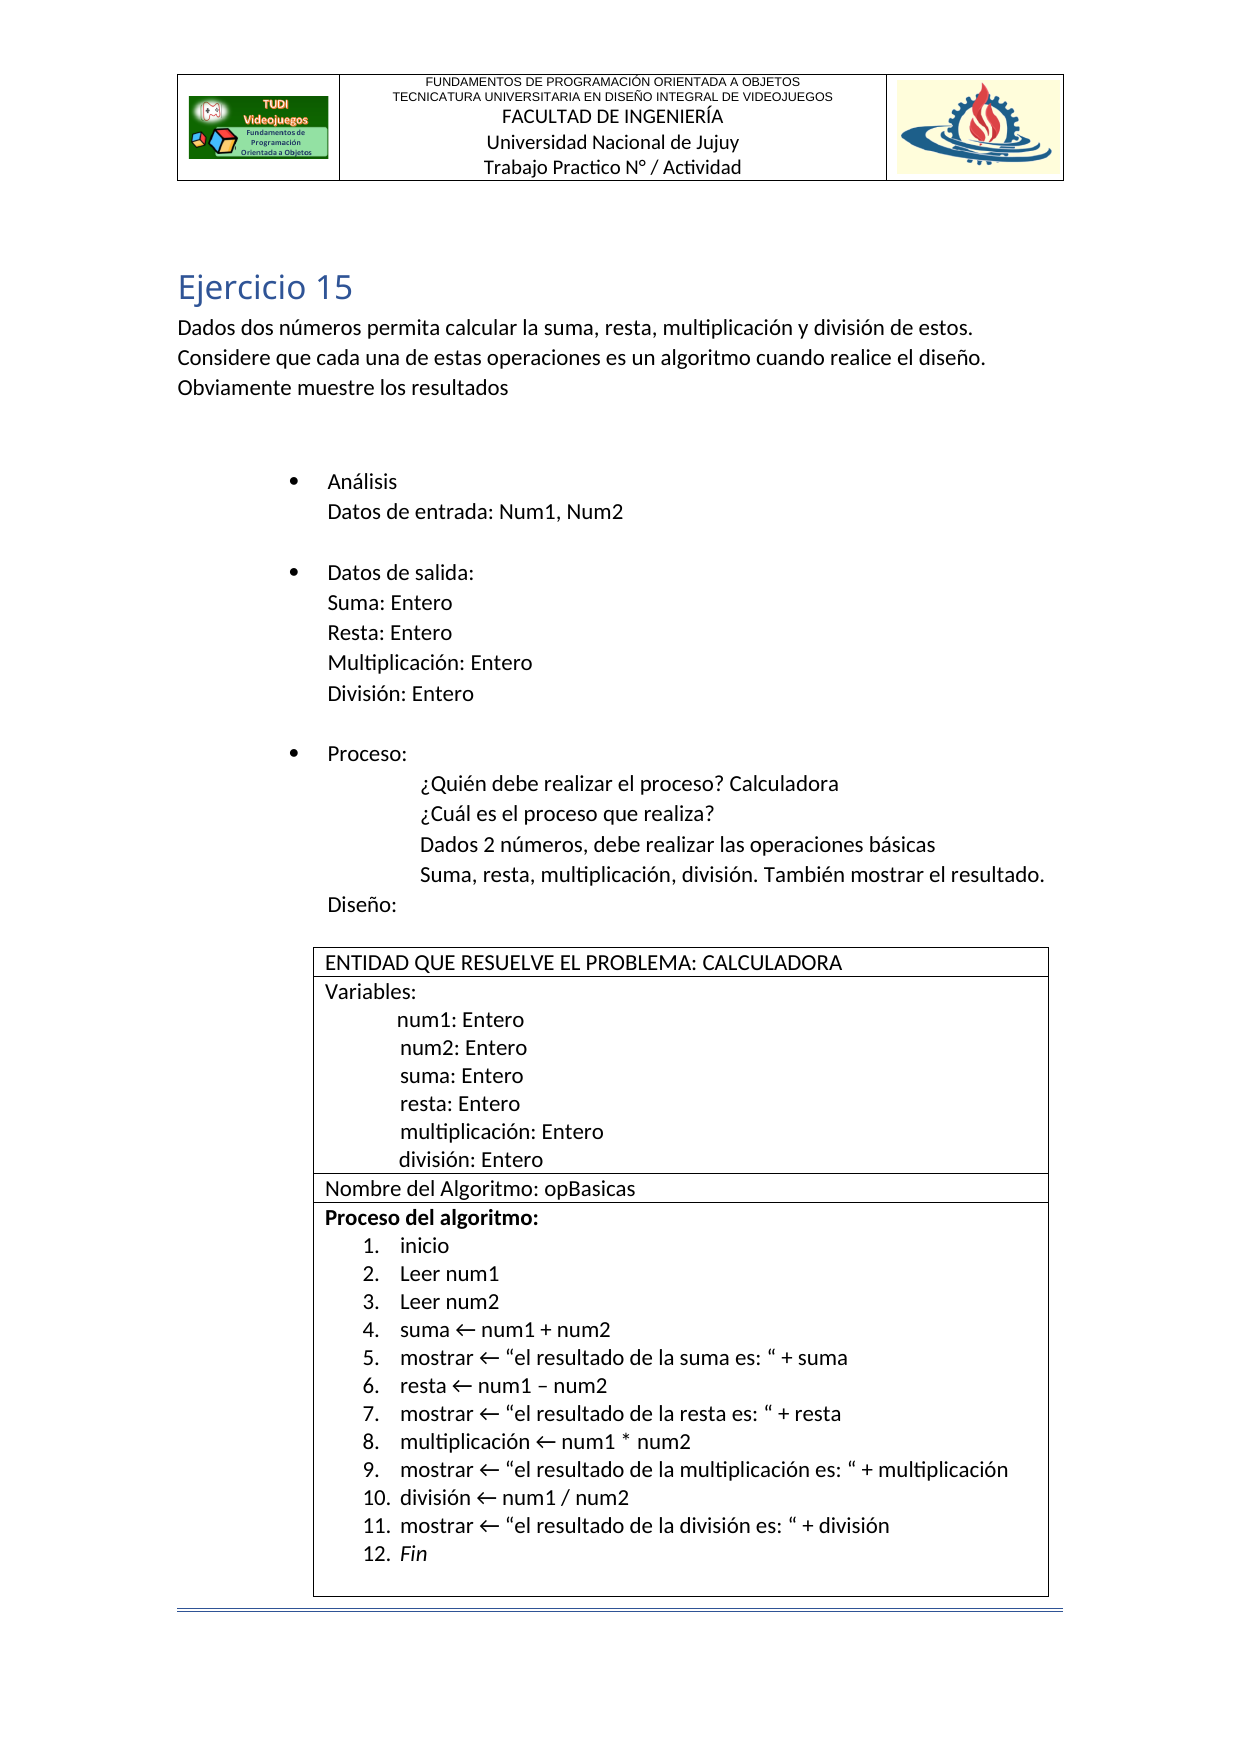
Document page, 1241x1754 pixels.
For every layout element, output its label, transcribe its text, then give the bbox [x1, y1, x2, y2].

picture [188, 96, 329, 159]
list Suma: Entero [327, 588, 1063, 616]
list Datos de entrada: Num1, Num2 [327, 497, 1063, 525]
table_cell Proceso del algoritmo: inicio Leer num1 Leer num2 suma ← num1 + num2 mostrar ← “el resultado de la suma es: “ + suma resta ← num1 – num2 mostrar ← “el resultado de la resta es: “ + resta multiplicación ← num1 * num2 mostrar ← “el resultado de la multiplicación es: “ + multiplicación división ← num1 / num2 mostrar ← “el resultado de la división es: “ + división Fin [314, 1203, 1048, 1596]
table_cell Nombre del Algoritmo: opBasicas [314, 1174, 1048, 1202]
list Análisis [290, 467, 1063, 495]
subtitle Ejercicio 15 [177, 264, 1063, 309]
text Dados dos números permita calcular la suma, resta, multiplicación y división de estos. Considere que cada una de estas operaciones es un algoritmo cuando realice el diseño. Obviamente muestre los resultados [177, 313, 1063, 401]
list Multiplicación: Entero [327, 648, 1063, 676]
table_cell Variables: num1: Entero num2: Entero suma: Entero resta: Entero multiplicación: Entero división: Entero [314, 977, 1048, 1173]
list ¿Quién debe realizar el proceso? Calculadora [327, 769, 1063, 797]
table_header ENTIDAD QUE RESUELVE EL PROBLEMA: CALCULADORA [314, 948, 1048, 976]
list Dados 2 números, debe realizar las operaciones básicas [327, 830, 1063, 858]
list División: Entero [327, 679, 1063, 707]
picture [897, 80, 1060, 174]
list ¿Cuál es el proceso que realiza? [327, 799, 1063, 827]
list Resta: Entero [327, 618, 1063, 646]
list Datos de salida: [290, 558, 1063, 586]
list Suma, resta, multiplicación, división. También mostrar el resultado. [327, 860, 1063, 888]
list Diseño: [327, 890, 1063, 918]
list Proceso: [290, 739, 1063, 767]
